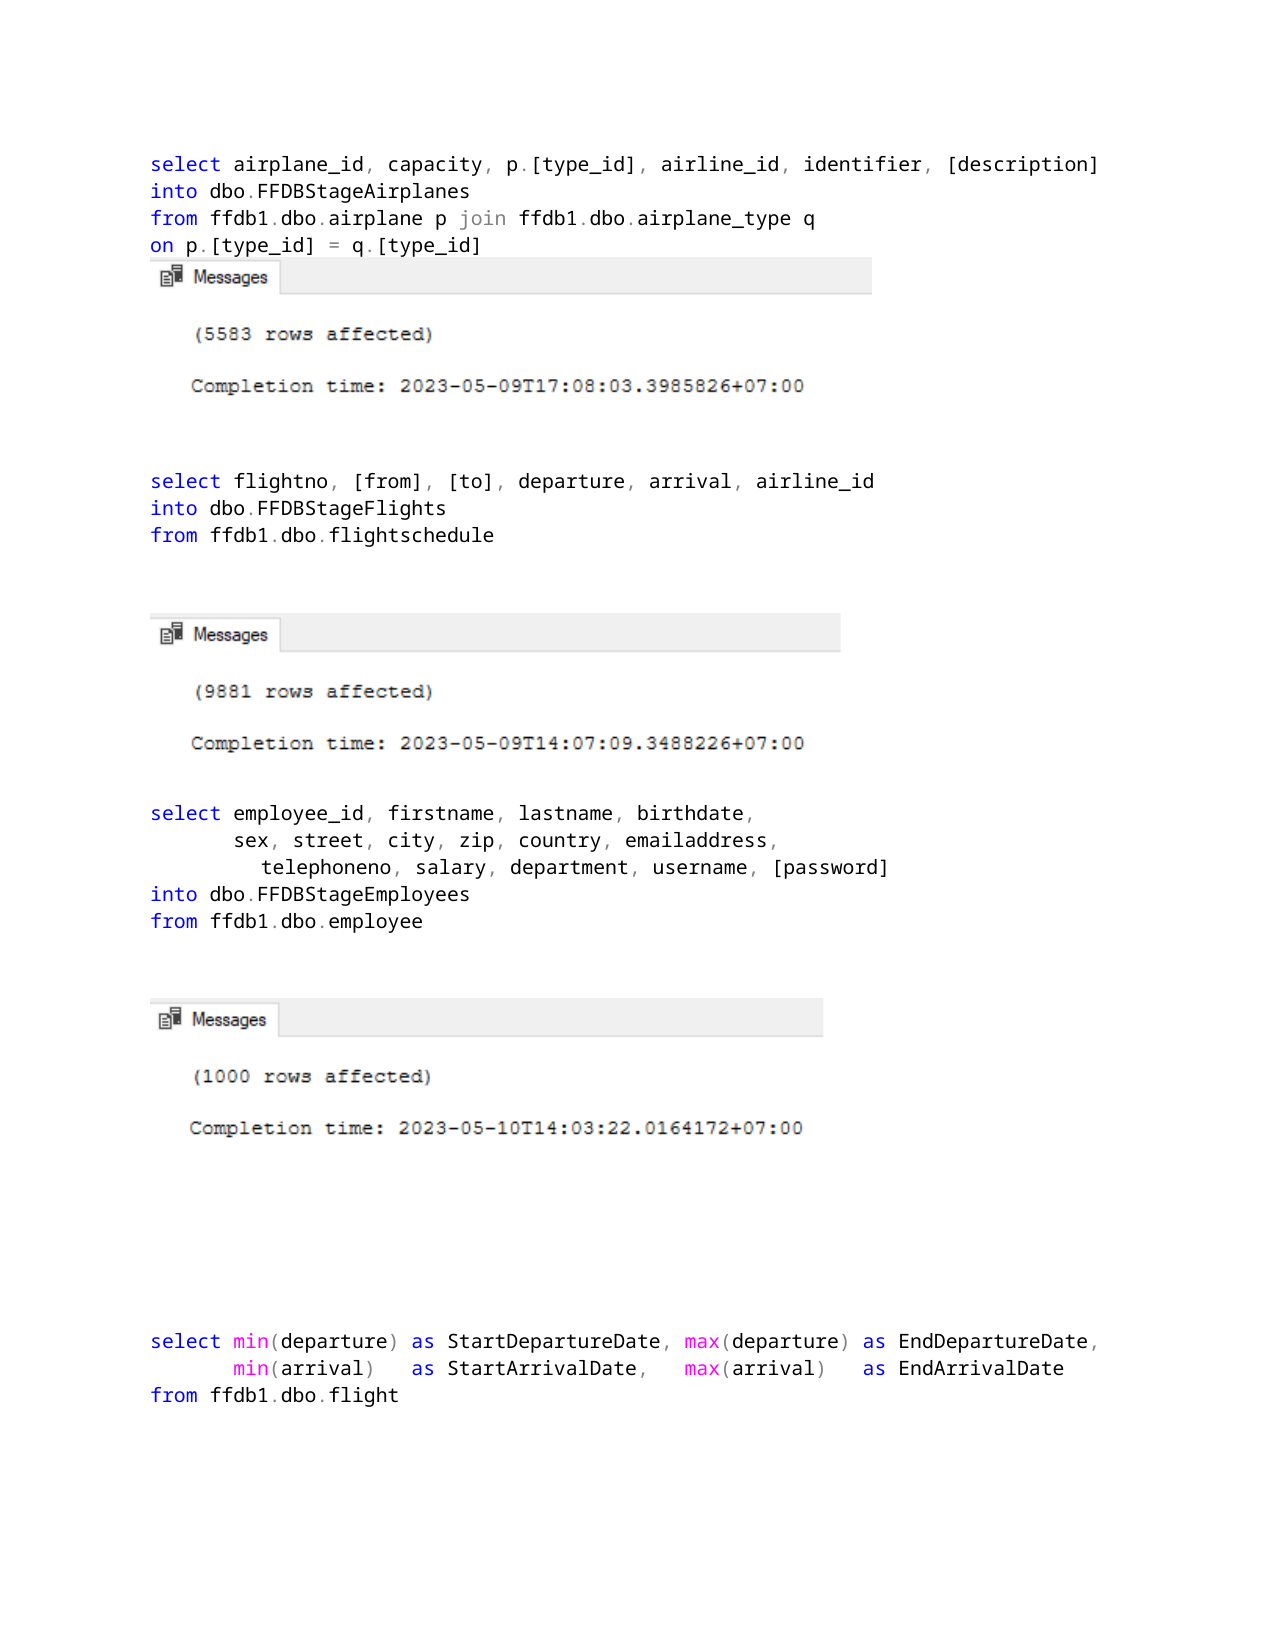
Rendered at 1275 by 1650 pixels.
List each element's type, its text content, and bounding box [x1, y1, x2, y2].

text select flightno, [from], [to], departure, arrival, airline_id [150, 468, 1125, 495]
text select employee_id, firstname, lastname, birthdate, [150, 799, 1125, 826]
picture [150, 613, 841, 781]
text from ffdb1.dbo.flight [150, 1382, 1125, 1408]
text telephoneno, salary, department, username, [password] [150, 853, 1125, 880]
text sex, street, city, zip, country, emailaddress, [150, 826, 1125, 853]
picture [150, 998, 824, 1161]
text select min(departure) as StartDepartureDate, max(departure) as EndDepartureDate, [150, 1328, 1125, 1354]
text select airplane_id, capacity, p.[type_id], airline_id, identifier, [description] [150, 150, 1125, 177]
text into dbo.FFDBStageAirplanes [150, 177, 1125, 204]
text from ffdb1.dbo.employee [150, 907, 1125, 934]
text min(arrival) as StartArrivalDate, max(arrival) as EndArrivalDate [150, 1354, 1125, 1382]
text into dbo.FFDBStageFlights [150, 495, 1125, 522]
text from ffdb1.dbo.flightschedule [150, 522, 1125, 549]
text on p.[type_id] = q.[type_id] [150, 231, 1125, 258]
text into dbo.FFDBStageEmployees [150, 880, 1125, 907]
picture [150, 257, 872, 441]
text from ffdb1.dbo.airplane p join ffdb1.dbo.airplane_type q [150, 204, 1125, 231]
